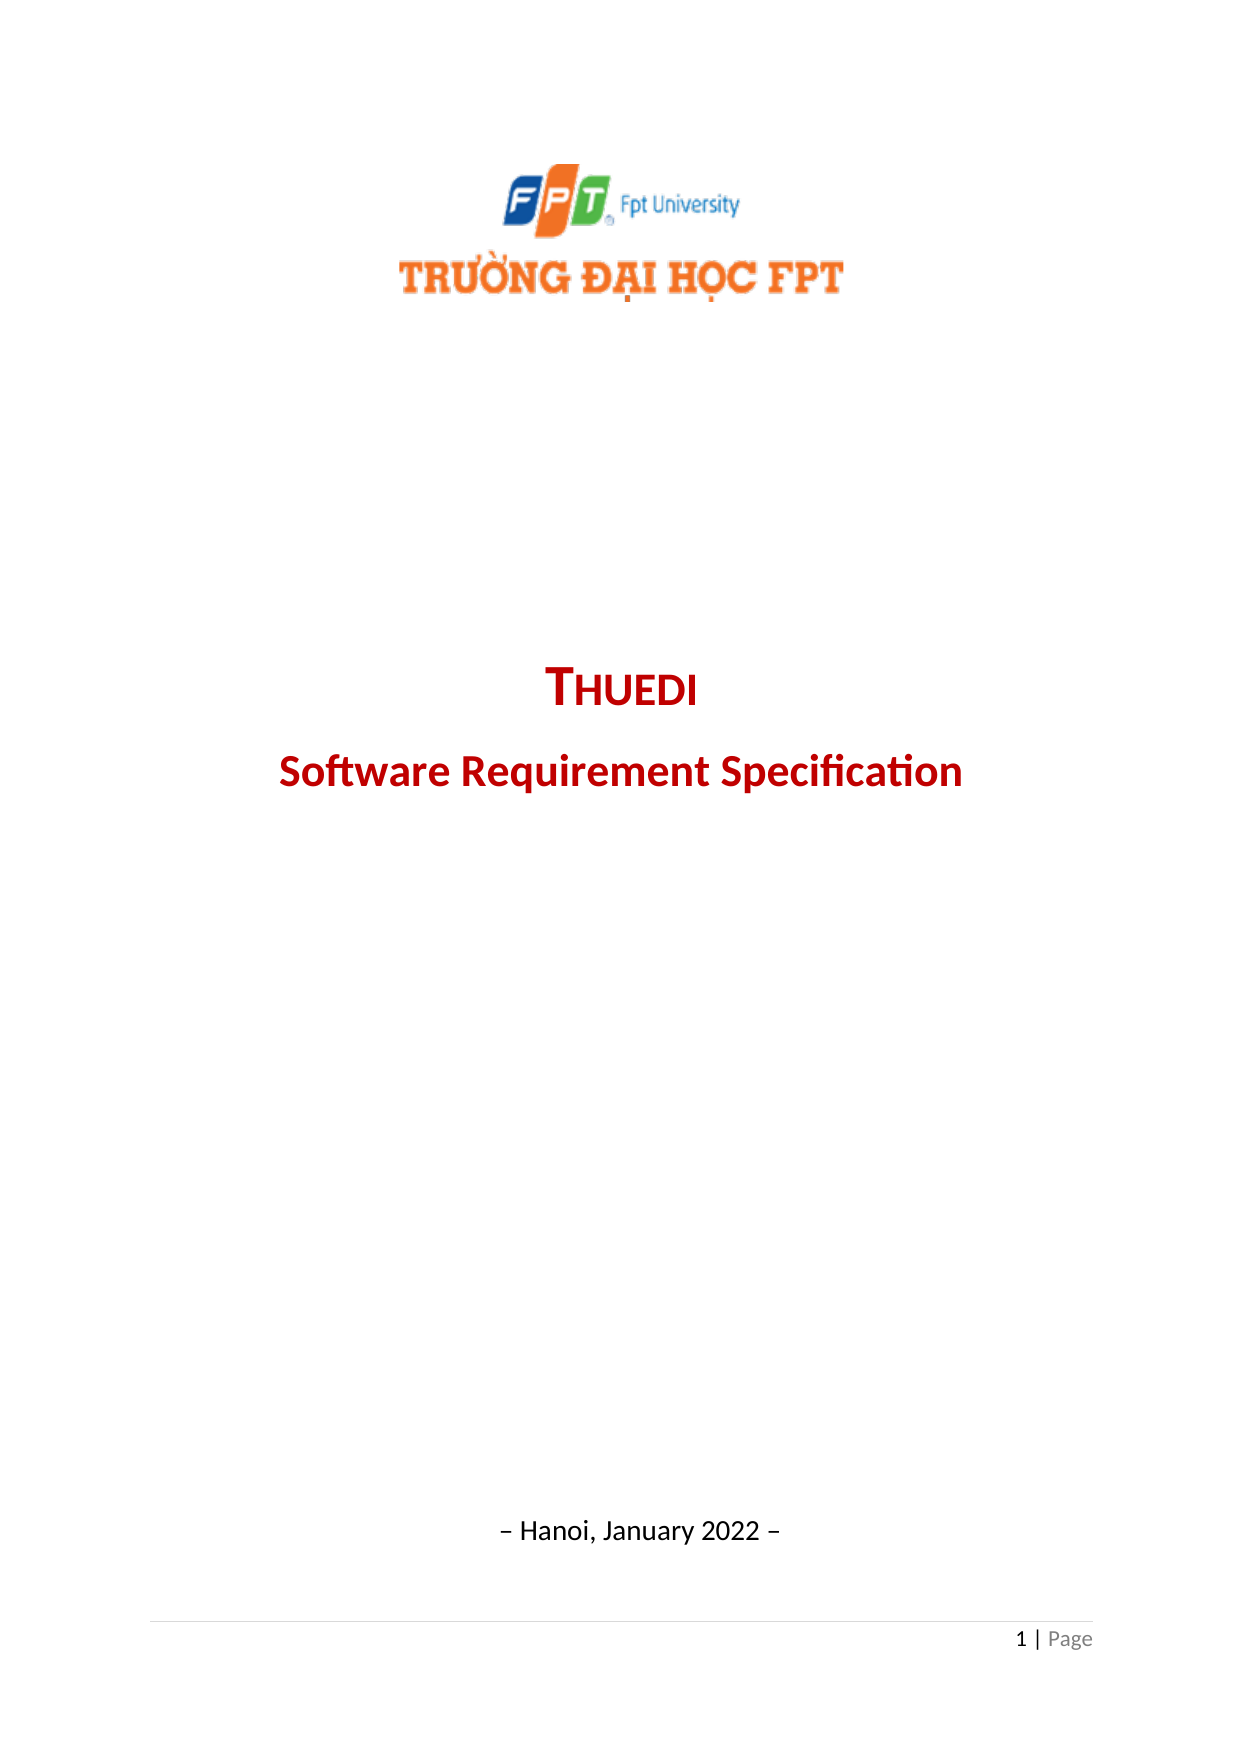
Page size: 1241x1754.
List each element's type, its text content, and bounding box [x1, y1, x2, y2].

text Software Requirement Specification [150, 742, 1093, 798]
picture [399, 164, 844, 302]
text Thuedi [150, 648, 1093, 719]
text – Hanoi, January 2022 – [413, 1512, 867, 1547]
